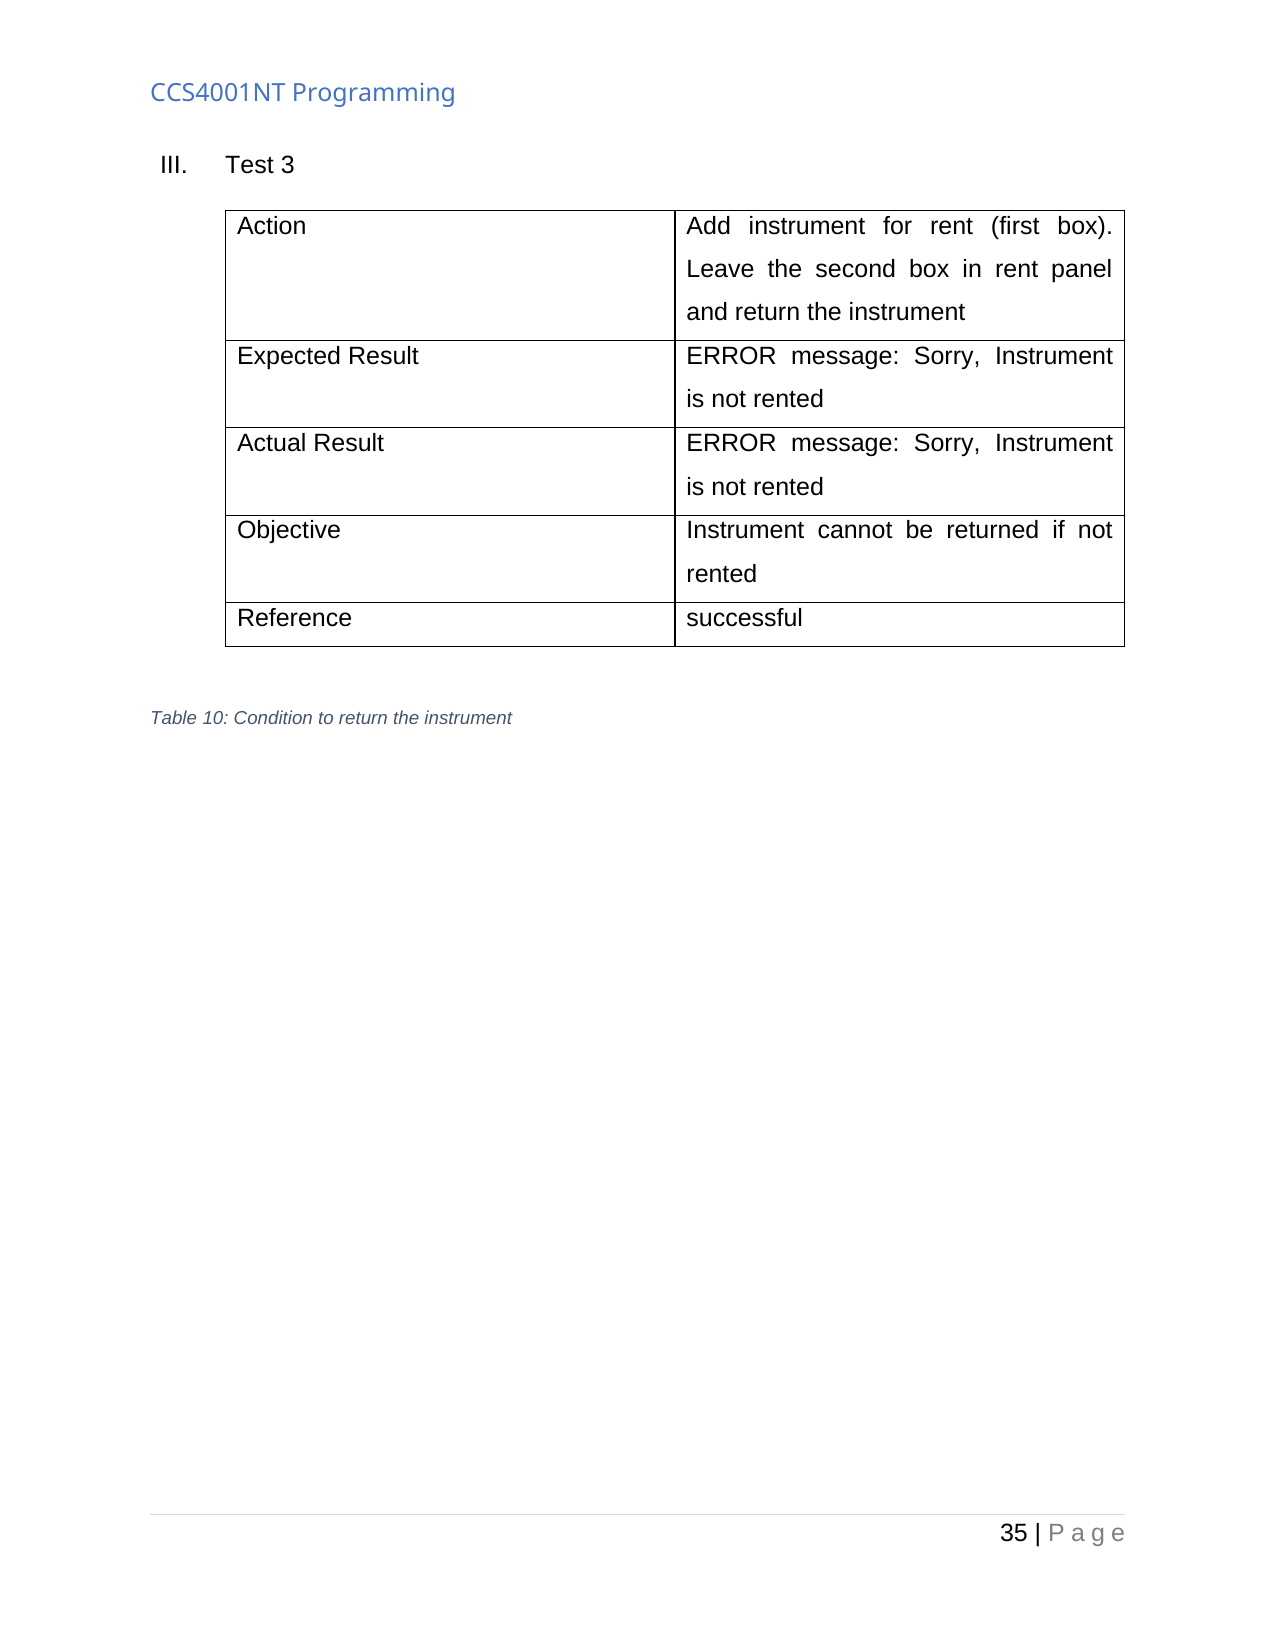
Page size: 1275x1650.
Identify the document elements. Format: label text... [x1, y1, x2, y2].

table_cell Actual Result [226, 428, 674, 514]
table_cell Instrument cannot be returned if not rented [676, 516, 1124, 602]
table_cell successful [676, 603, 1124, 646]
list Test 3 [187, 150, 1125, 179]
table_cell ERROR message: Sorry, Instrument is not rented [676, 341, 1124, 427]
table_cell ERROR message: Sorry, Instrument is not rented [676, 428, 1124, 514]
table_cell Expected Result [226, 341, 674, 427]
table_header Add instrument for rent (first box). Leave the second box in rent panel and return the instrument [676, 211, 1124, 340]
table_cell Reference [226, 603, 674, 646]
table_header Action [226, 211, 674, 340]
table_cell Objective [226, 516, 674, 602]
